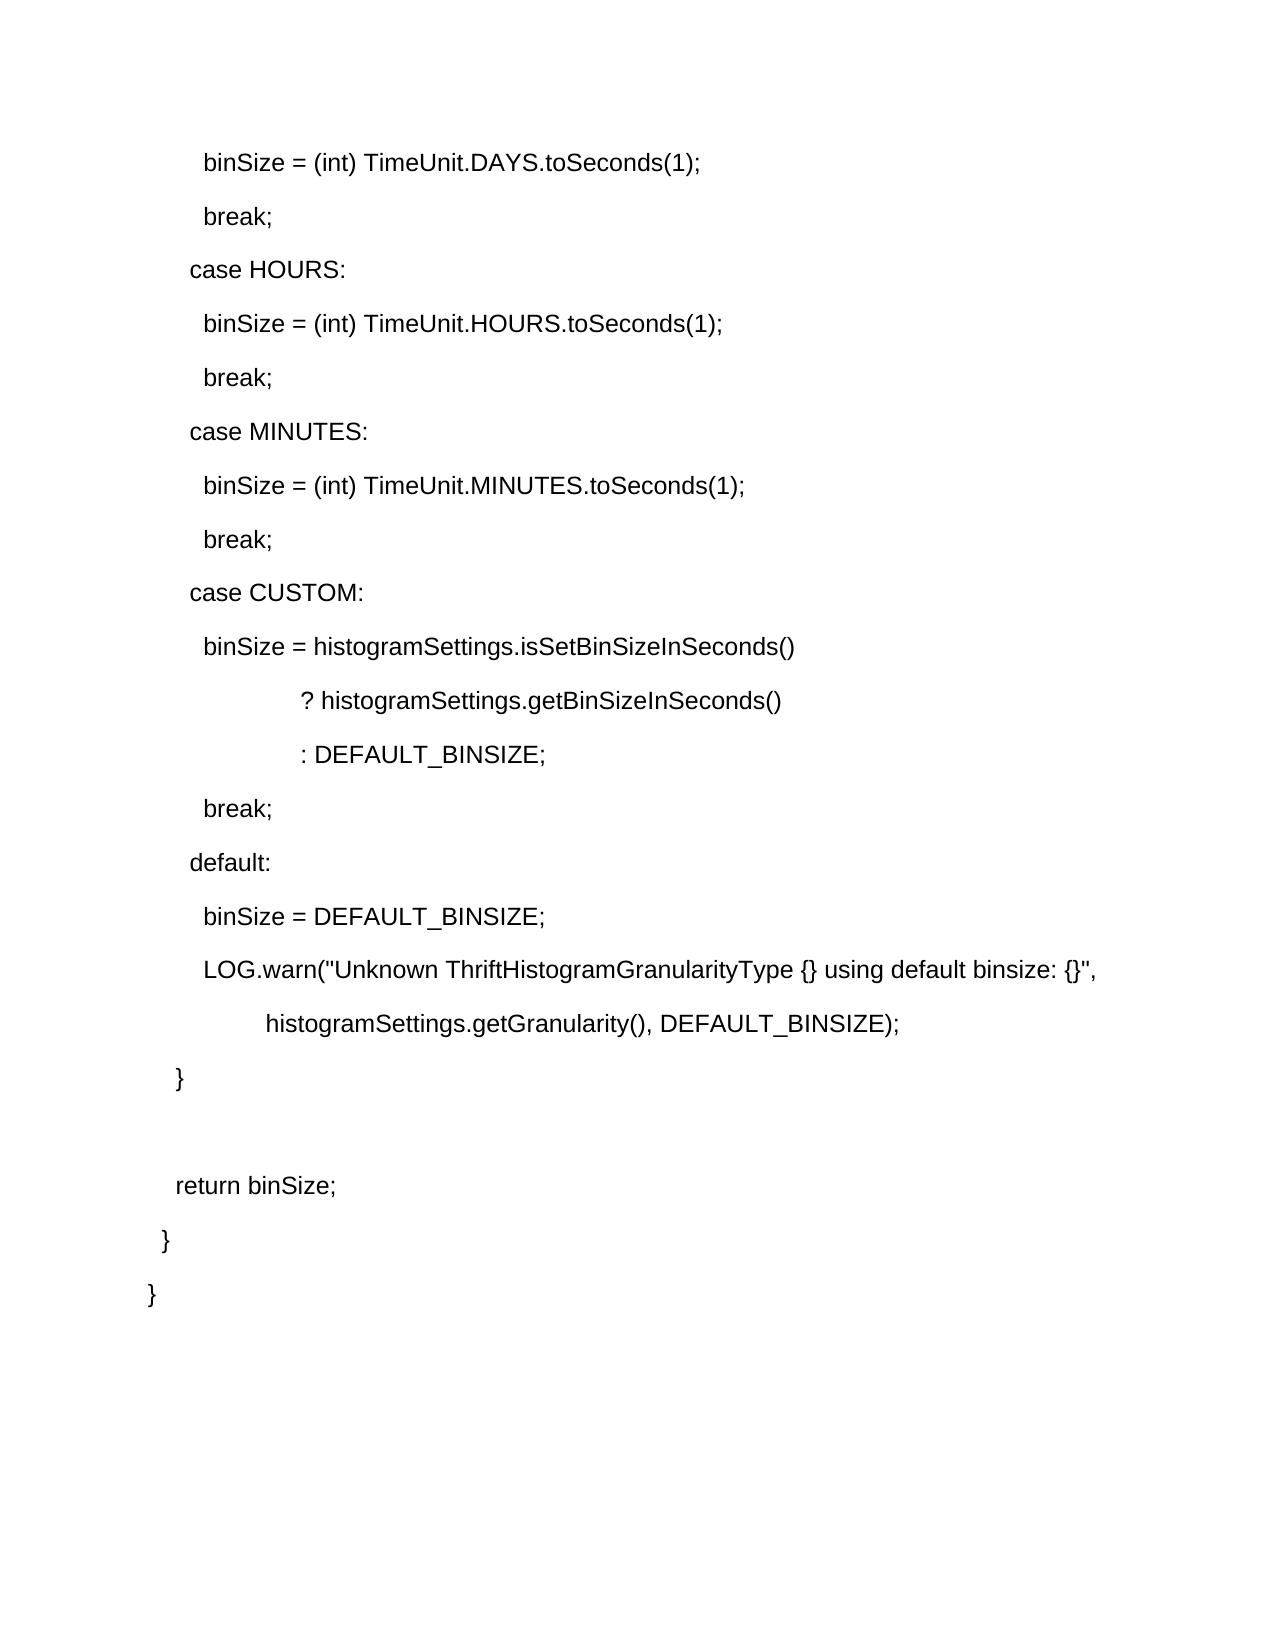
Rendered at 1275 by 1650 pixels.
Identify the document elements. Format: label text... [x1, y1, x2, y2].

text break; [148, 794, 1127, 823]
text default: [148, 848, 1127, 876]
text case CUSTOM: [148, 578, 1127, 607]
text binSize = (int) TimeUnit.DAYS.toSeconds(1); [148, 148, 1127, 176]
text binSize = DEFAULT_BINSIZE; [148, 902, 1127, 930]
text } [148, 1063, 1127, 1092]
text binSize = (int) TimeUnit.MINUTES.toSeconds(1); [148, 471, 1127, 499]
text } [148, 1278, 1127, 1307]
text histogramSettings.getGranularity(), DEFAULT_BINSIZE); [148, 1009, 1127, 1038]
text : DEFAULT_BINSIZE; [148, 740, 1127, 769]
text return binSize; [148, 1171, 1127, 1199]
text LOG.warn("Unknown ThriftHistogramGranularityType {} using default binsize: {}", [148, 955, 1127, 984]
text break; [148, 363, 1127, 392]
text break; [148, 524, 1127, 553]
text break; [148, 201, 1127, 230]
text } [148, 1225, 1127, 1253]
text binSize = (int) TimeUnit.HOURS.toSeconds(1); [148, 309, 1127, 338]
text case MINUTES: [148, 417, 1127, 446]
text case HOURS: [148, 255, 1127, 284]
text binSize = histogramSettings.isSetBinSizeInSeconds() [148, 632, 1127, 661]
text ? histogramSettings.getBinSizeInSeconds() [148, 686, 1127, 715]
